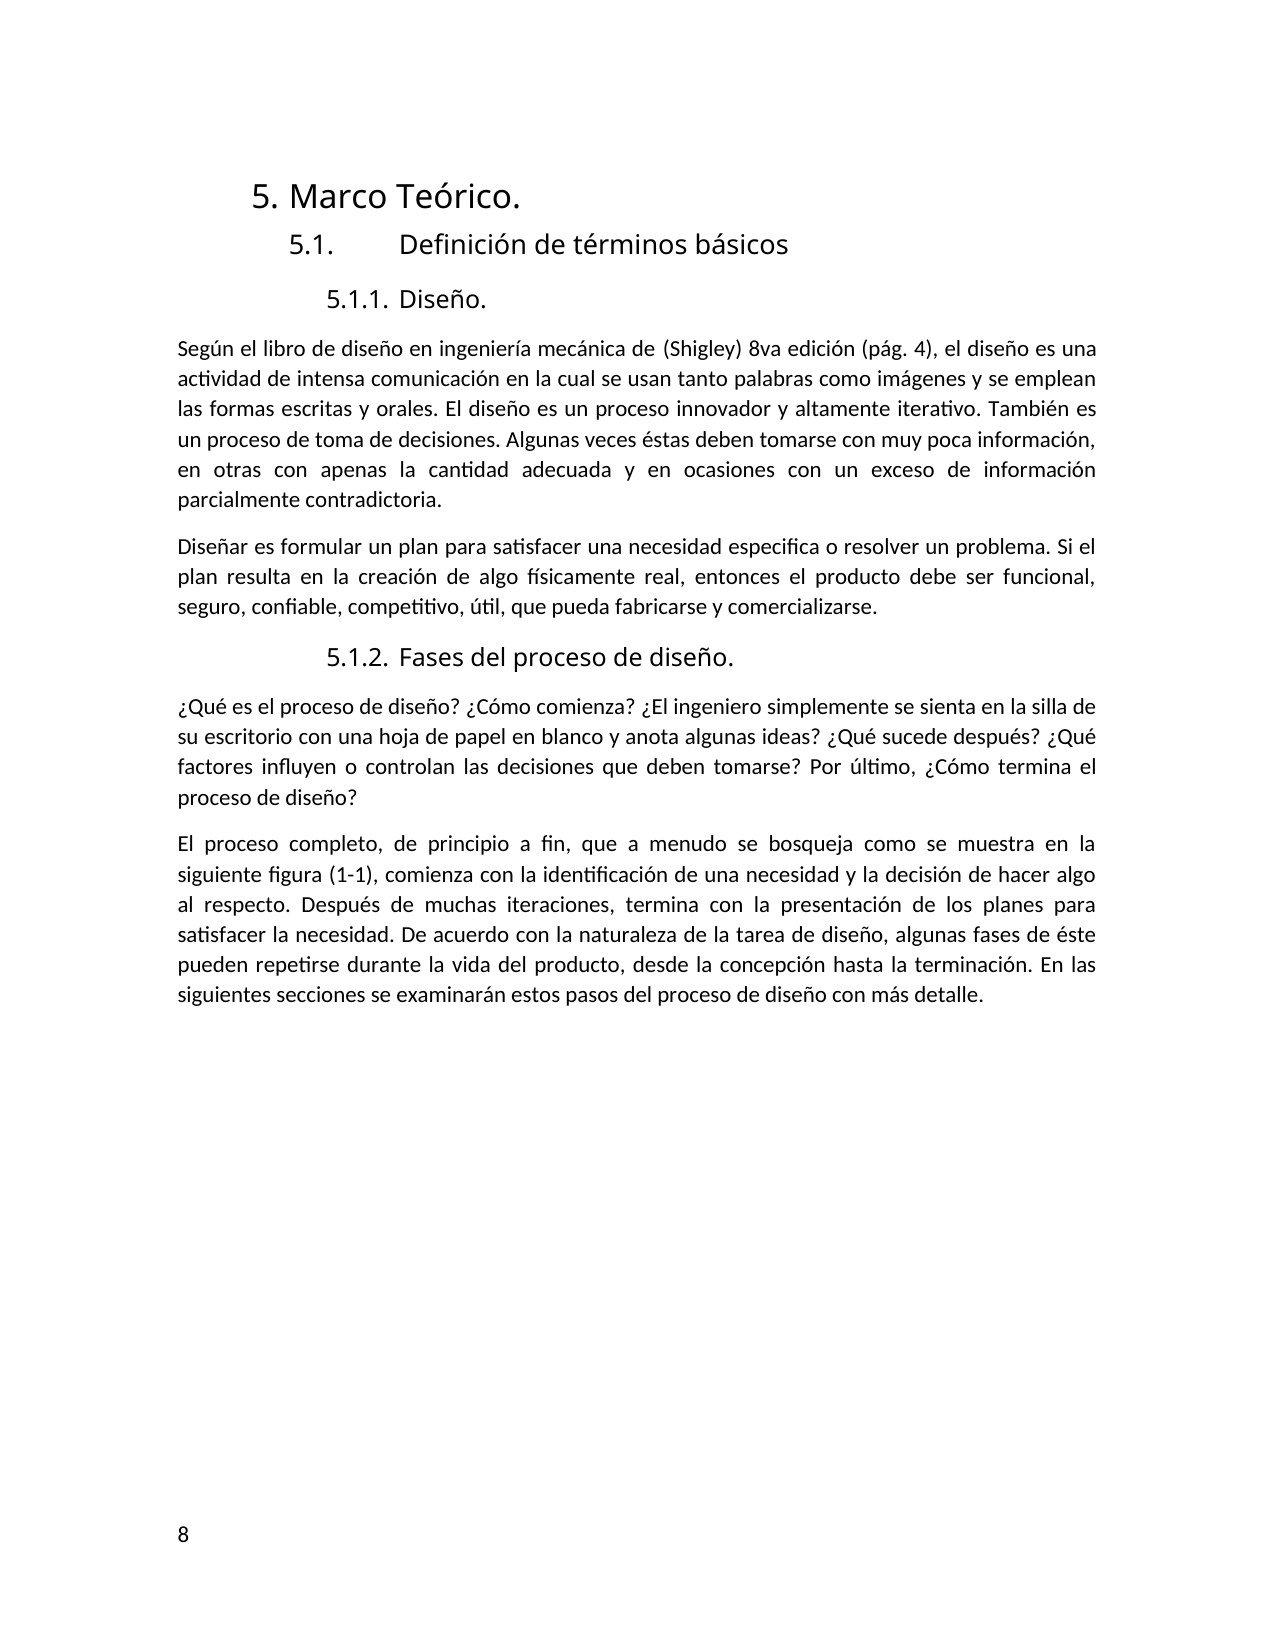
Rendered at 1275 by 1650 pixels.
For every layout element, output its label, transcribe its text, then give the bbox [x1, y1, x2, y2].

subtitle Definición de términos básicos [288, 226, 1098, 263]
subtitle Marco Teórico. [251, 173, 1098, 218]
text ¿Qué es el proceso de diseño? ¿Cómo comienza? ¿El ingeniero simplemente se sienta en la silla de su escritorio con una hoja de papel en blanco y anota algunas ideas? ¿Qué sucede después? ¿Qué factores influyen o controlan las decisiones que deben tomarse? Por último, ¿Cómo termina el proceso de diseño? [177, 692, 1098, 811]
text Según el libro de diseño en ingeniería mecánica de 8va edición (pág. 4), el diseño es una actividad de intensa comunicación en la cual se usan tanto palabras como imágenes y se emplean las formas escritas y orales. El diseño es un proceso innovador y altamente iterativo. También es un proceso de toma de decisiones. Algunas veces éstas deben tomarse con muy poca información, en otras con apenas la cantidad adecuada y en ocasiones con un exceso de información parcialmente contradictoria. [177, 334, 1098, 513]
text El proceso completo, de principio a fin, que a menudo se bosqueja como se muestra en la siguiente figura (1-1), comienza con la identificación de una necesidad y la decisión de hacer algo al respecto. Después de muchas iteraciones, termina con la presentación de los planes para satisfacer la necesidad. De acuerdo con la naturaleza de la tarea de diseño, algunas fases de éste pueden repetirse durante la vida del producto, desde la concepción hasta la terminación. En las siguientes secciones se examinarán estos pasos del proceso de diseño con más detalle. [177, 829, 1098, 1009]
text Diseñar es formular un plan para satisfacer una necesidad especifica o resolver un problema. Si el plan resulta en la creación de algo físicamente real, entonces el producto debe ser funcional, seguro, confiable, competitivo, útil, que pueda fabricarse y comercializarse. [177, 532, 1098, 621]
subtitle Diseño. [326, 281, 1098, 316]
subtitle Fases del proceso de diseño. [326, 639, 1098, 673]
